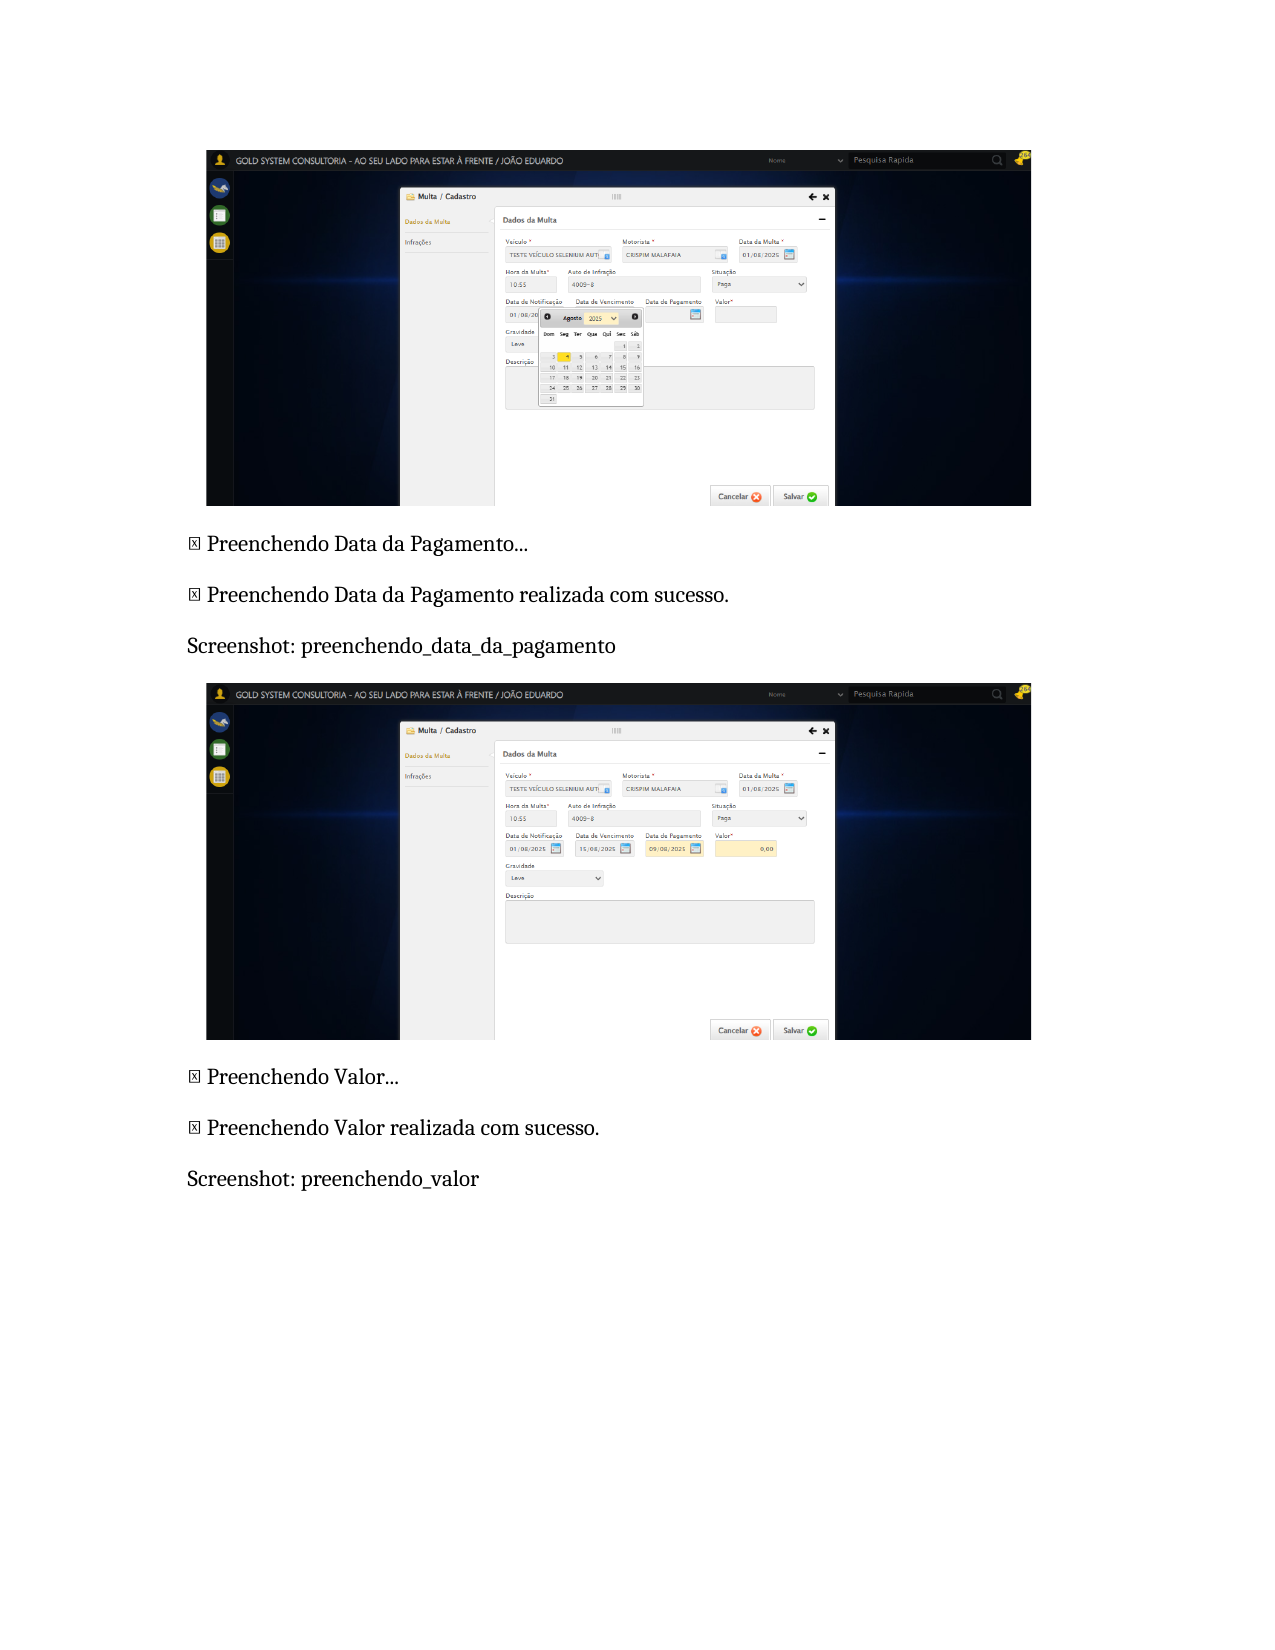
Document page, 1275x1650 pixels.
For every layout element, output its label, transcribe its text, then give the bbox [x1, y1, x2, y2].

text Screenshot: preenchendo_data_da_pagamento [187, 632, 1087, 659]
picture [206, 683, 1032, 1040]
text Screenshot: preenchendo_valor [187, 1166, 1087, 1192]
text ✅ Preenchendo Valor realizada com sucesso. [187, 1115, 1087, 1141]
text 🔄 Preenchendo Valor... [187, 1064, 1087, 1090]
picture [206, 150, 1032, 506]
text 🔄 Preenchendo Data da Pagamento... [187, 530, 1087, 557]
text ✅ Preenchendo Data da Pagamento realizada com sucesso. [187, 581, 1087, 608]
